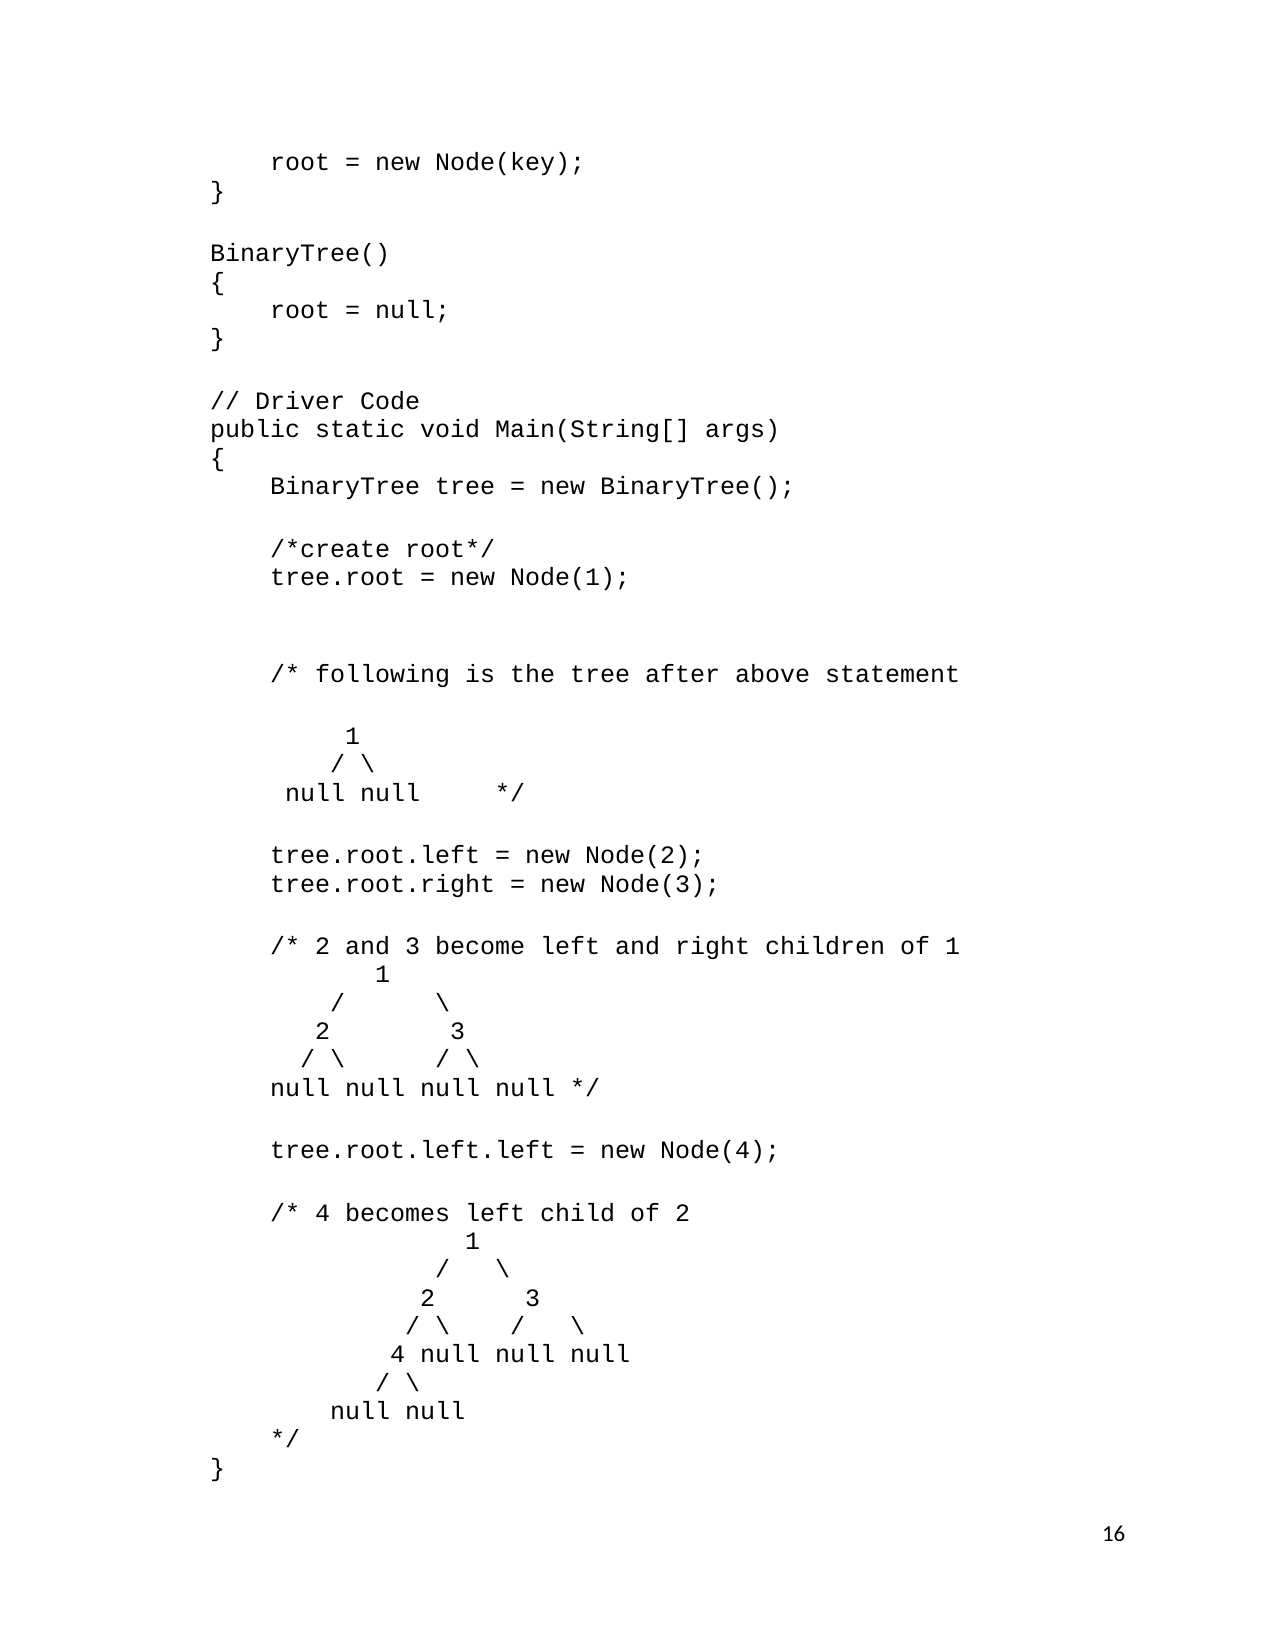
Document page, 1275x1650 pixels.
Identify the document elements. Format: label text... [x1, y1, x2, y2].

text public static void Main(String[] args) [150, 417, 1125, 445]
text { [150, 269, 1125, 298]
text / \ / \ [150, 1314, 1125, 1342]
text null null null null */ [150, 1075, 1125, 1104]
text */ [150, 1427, 1125, 1455]
text /* 4 becomes left child of 2 [150, 1200, 1125, 1229]
text // Driver Code [150, 388, 1125, 417]
text root = new Node(key); [150, 150, 1125, 178]
text 2 3 [150, 1019, 1125, 1047]
text / \ [150, 752, 1125, 780]
text root = null; [150, 298, 1125, 326]
text null null [150, 1399, 1125, 1427]
text tree.root.left = new Node(2); [150, 843, 1125, 871]
text 4 null null null [150, 1342, 1125, 1370]
text 1 [150, 1229, 1125, 1257]
text 2 3 [150, 1285, 1125, 1314]
text { [150, 445, 1125, 473]
text 1 [150, 724, 1125, 752]
text / \ [150, 1257, 1125, 1285]
text } [150, 326, 1125, 354]
text / \ [150, 1370, 1125, 1399]
text /*create root*/ [150, 536, 1125, 564]
text 1 [150, 962, 1125, 990]
text /* 2 and 3 become left and right children of 1 [150, 934, 1125, 962]
text } [150, 178, 1125, 207]
text null null */ [150, 780, 1125, 809]
text BinaryTree() [150, 241, 1125, 269]
text / \ [150, 990, 1125, 1019]
text tree.root.left.left = new Node(4); [150, 1138, 1125, 1166]
text BinaryTree tree = new BinaryTree(); [150, 473, 1125, 502]
text /* following is the tree after above statement [150, 661, 1125, 689]
text } [150, 1455, 1125, 1484]
text tree.root.right = new Node(3); [150, 871, 1125, 899]
text tree.root = new Node(1); [150, 564, 1125, 593]
text / \ / \ [150, 1047, 1125, 1075]
